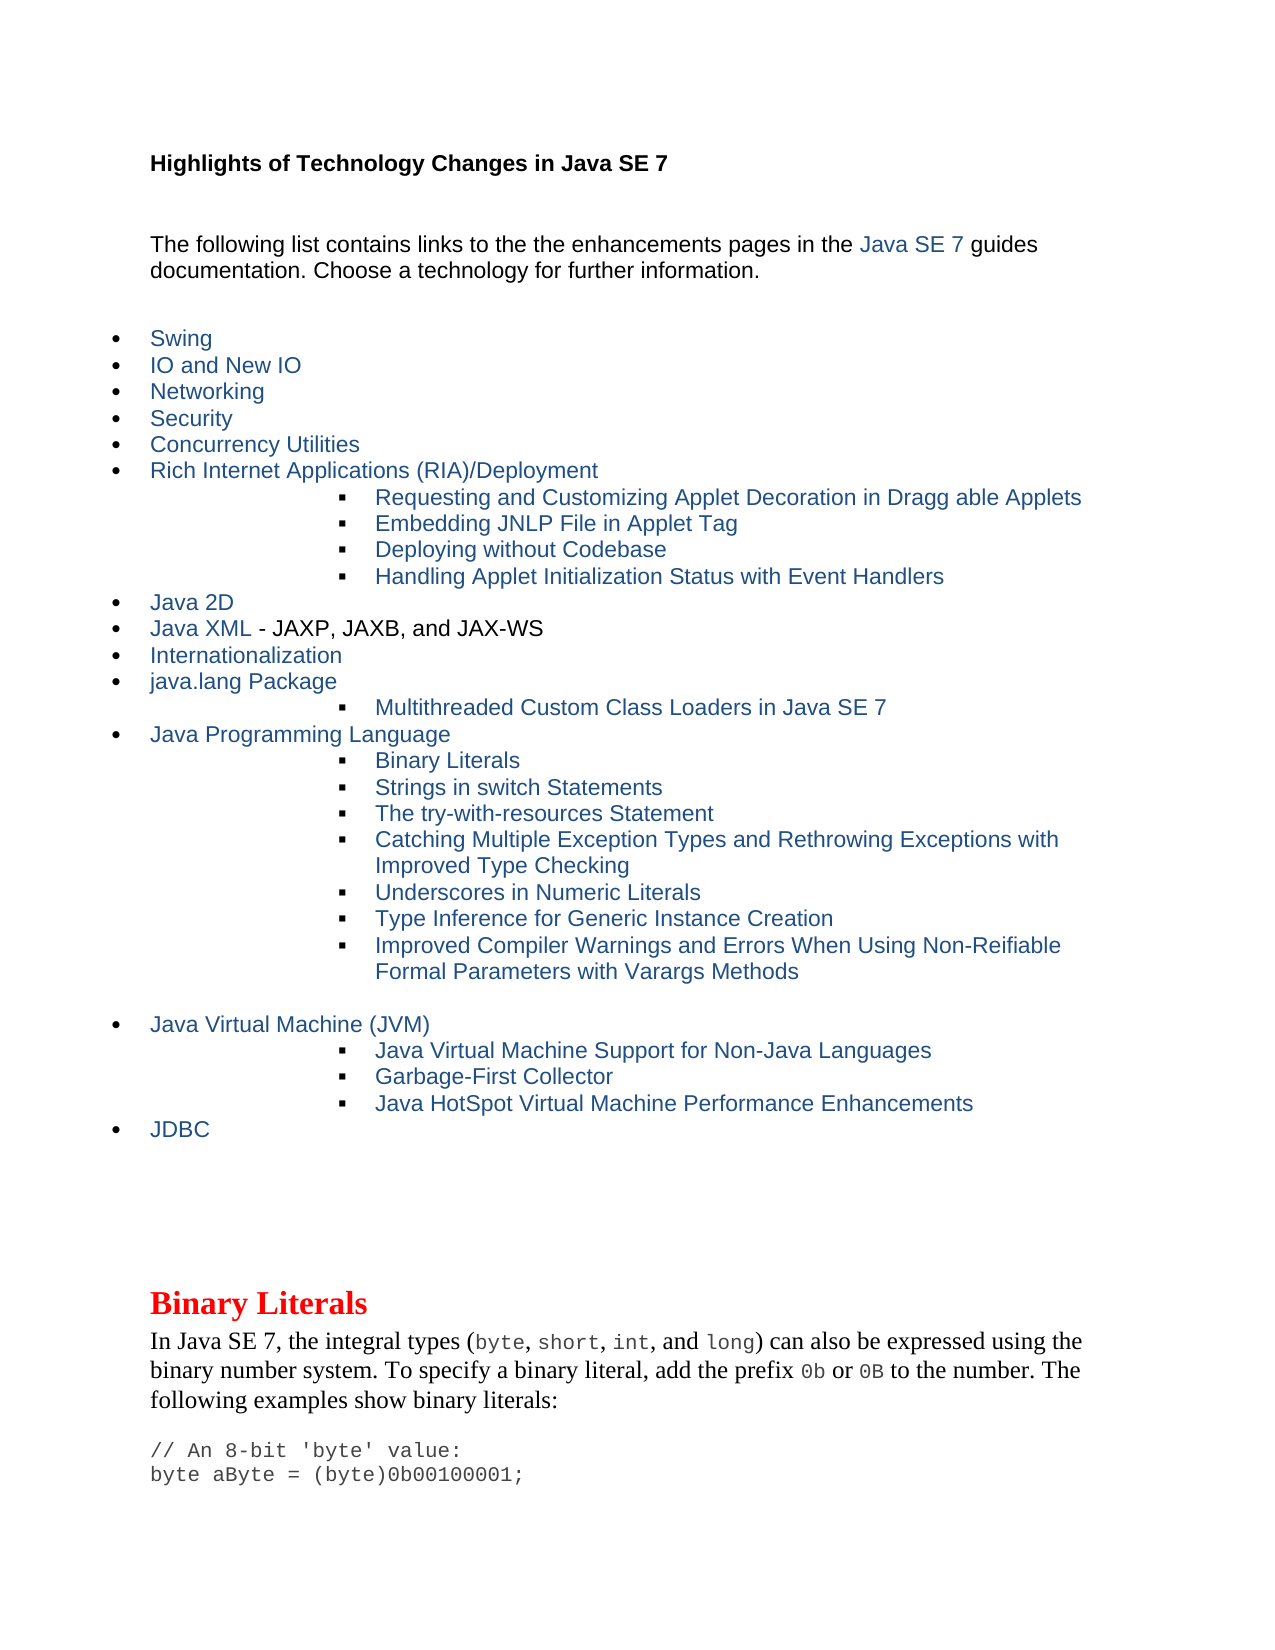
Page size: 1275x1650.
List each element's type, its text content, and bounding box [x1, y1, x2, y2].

list Internationalization [112, 642, 1125, 668]
list Type Inference for Generic Instance Creation [337, 905, 1125, 932]
text Highlights of Technology Changes in Java SE 7 [150, 150, 1125, 176]
list Java XML - JAXP, JAXB, and JAX-WS [112, 615, 1125, 642]
list JDBC [112, 1116, 1125, 1142]
list Improved Compiler Warnings and Errors When Using Non-Reifiable Formal Parameters with Varargs Methods [337, 932, 1125, 984]
list Java HotSpot Virtual Machine Performance Enhancements [337, 1090, 1125, 1116]
list java.lang Package [112, 668, 1125, 694]
list Concurrency Utilities [112, 431, 1125, 457]
list Deploying without Codebase [337, 536, 1125, 563]
text The following list contains links to the the enhancements pages in the Java SE 7 guides documentation. Choose a technology for further information. [150, 231, 1125, 283]
list Networking [112, 378, 1125, 404]
list Java Virtual Machine (JVM) [112, 1011, 1125, 1037]
list Security [112, 404, 1125, 431]
list The try-with-resources Statement [337, 800, 1125, 826]
list Strings in switch Statements [337, 773, 1125, 800]
list IO and New IO [112, 352, 1125, 378]
text // An 8-bit 'byte' value: [150, 1441, 1125, 1464]
list Java 2D [112, 589, 1125, 615]
list Embedding JNLP File in Applet Tag [337, 510, 1125, 536]
list Underscores in Numeric Literals [337, 879, 1125, 905]
text Binary Literals [150, 1283, 1125, 1321]
list Java Programming Language [112, 721, 1125, 747]
list Java Virtual Machine Support for Non-Java Languages [337, 1037, 1125, 1063]
list Handling Applet Initialization Status with Event Handlers [337, 563, 1125, 589]
list Rich Internet Applications (RIA)/Deployment [112, 457, 1125, 483]
text byte aByte = (byte)0b00100001; [150, 1464, 1125, 1488]
list Binary Literals [337, 747, 1125, 773]
list Requesting and Customizing Applet Decoration in Dragg able Applets [337, 483, 1125, 510]
list Catching Multiple Exception Types and Rethrowing Exceptions with Improved Type Checking [337, 826, 1125, 879]
list Garbage-First Collector [337, 1063, 1125, 1090]
text In Java SE 7, the integral types (byte, short, int, and long) can also be expressed using the binary number system. To specify a binary literal, add the prefix 0b or 0B to the number. The following examples show binary literals: [150, 1326, 1125, 1414]
list Swing [112, 325, 1125, 352]
list Multithreaded Custom Class Loaders in Java SE 7 [337, 694, 1125, 721]
